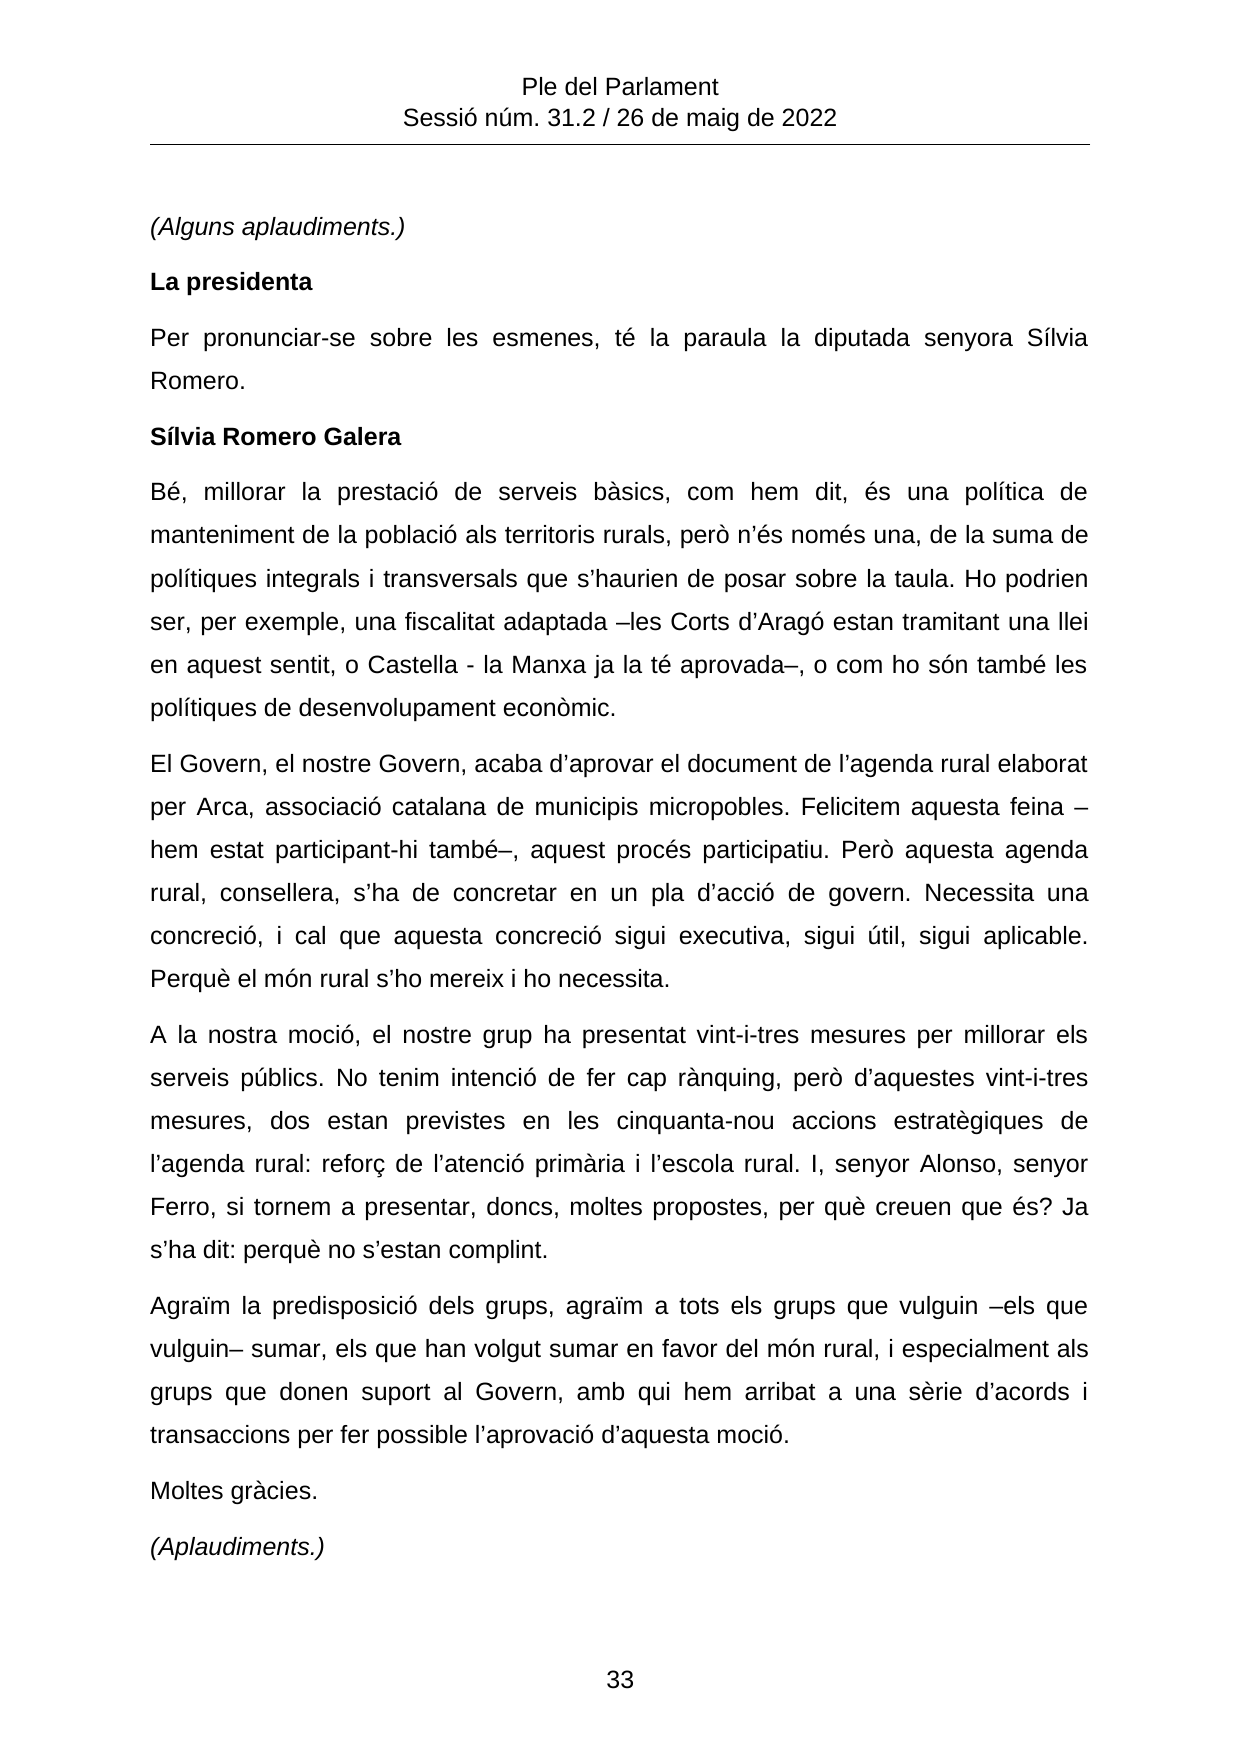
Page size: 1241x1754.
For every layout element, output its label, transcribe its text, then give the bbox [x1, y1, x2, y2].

text La presidenta [150, 267, 1090, 296]
text A la nostra moció, el nostre grup ha presentat vint-i-tres mesures per millorar els serveis públics. No tenim intenció de fer cap rànquing, però d’aquestes vint-i-tres mesures, dos estan previstes en les cinquanta-nou accions estratègiques de l’agenda rural: reforç de l’atenció primària i l’escola rural. I, senyor Alonso, senyor Ferro, si tornem a presentar, doncs, moltes propostes, per què creuen que és? Ja s’ha dit: perquè no s’estan complint. [150, 1020, 1090, 1264]
text Per pronunciar-se sobre les esmenes, té la paraula la diputada senyora Sílvia Romero. [150, 323, 1090, 395]
text Moltes gràcies. [150, 1476, 1090, 1505]
text (Alguns aplaudiments.) [150, 212, 1090, 241]
text Sílvia Romero Galera [150, 422, 1090, 451]
text (Aplaudiments.) [150, 1532, 1090, 1561]
text El Govern, el nostre Govern, acaba d’aprovar el document de l’agenda rural elaborat per Arca, associació catalana de municipis micropobles. Felicitem aquesta feina –hem estat participant-hi també–, aquest procés participatiu. Però aquesta agenda rural, consellera, s’ha de concretar en un pla d’acció de govern. Necessita una concreció, i cal que aquesta concreció sigui executiva, sigui útil, sigui aplicable. Perquè el món rural s’ho mereix i ho necessita. [150, 749, 1090, 993]
text Bé, millorar la prestació de serveis bàsics, com hem dit, és una política de manteniment de la població als territoris rurals, però n’és només una, de la suma de polítiques integrals i transversals que s’haurien de posar sobre la taula. Ho podrien ser, per exemple, una fiscalitat adaptada –les Corts d’Aragó estan tramitant una llei en aquest sentit, o Castella - la Manxa ja la té aprovada–, o com ho són també les polítiques de desenvolupament econòmic. [150, 477, 1090, 722]
text Agraïm la predisposició dels grups, agraïm a tots els grups que vulguin –els que vulguin– sumar, els que han volgut sumar en favor del món rural, i especialment als grups que donen suport al Govern, amb qui hem arribat a una sèrie d’acords i transaccions per fer possible l’aprovació d’aquesta moció. [150, 1291, 1090, 1449]
